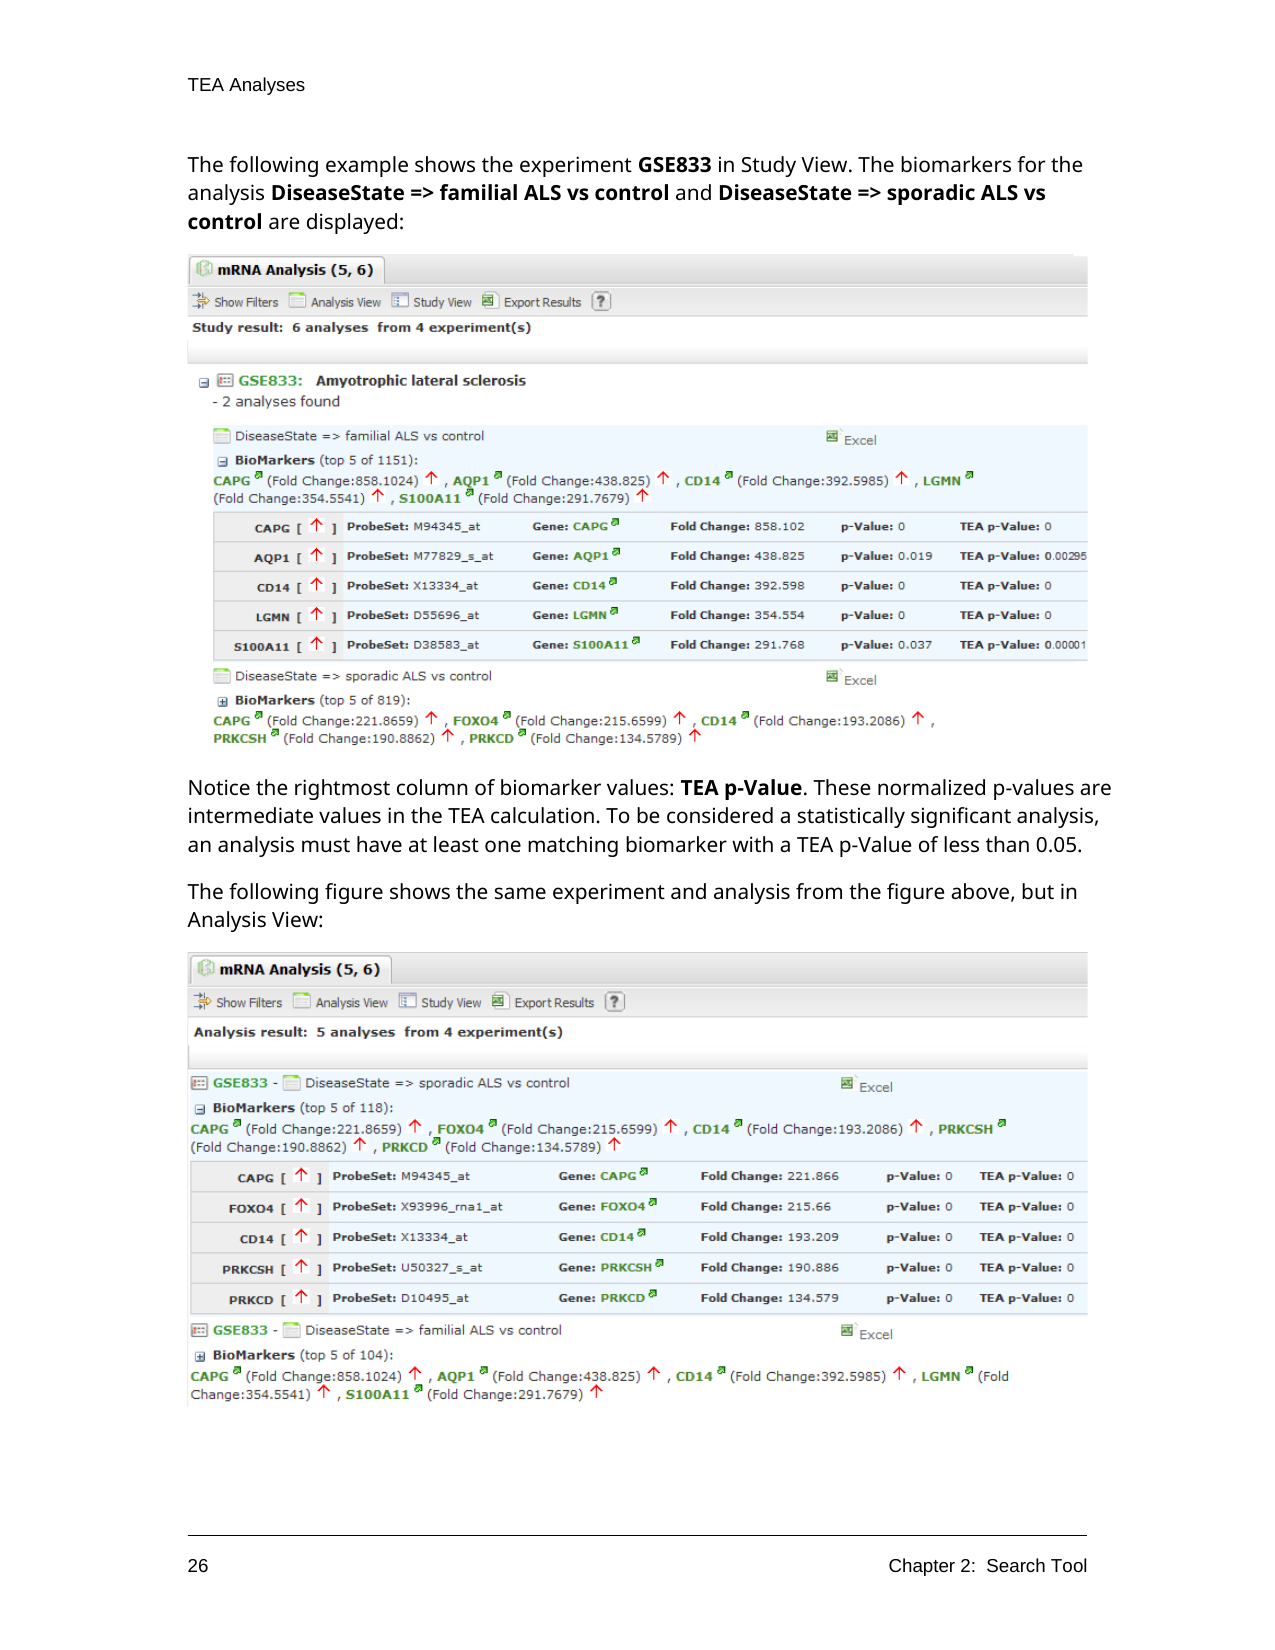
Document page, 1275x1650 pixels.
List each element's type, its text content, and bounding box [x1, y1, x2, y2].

text The following figure shows the same experiment and analysis from the figure above, but in Analysis View: [187, 877, 1087, 934]
text Notice the rightmost column of biomarker values: TEA p-Value. These normalized p-values are intermediate values in the TEA calculation. To be considered a statistically significant analysis, an analysis must have at least one matching biomarker with a TEA p-Value of less than 0.05. [187, 773, 1125, 858]
text The following example shows the experiment GSE833 in Study View. The biomarkers for the analysis DiseaseState => familial ALS vs control and DiseaseState => sporadic ALS vs control are displayed: [187, 150, 1087, 235]
picture [187, 952, 1088, 1407]
picture [187, 254, 1088, 755]
